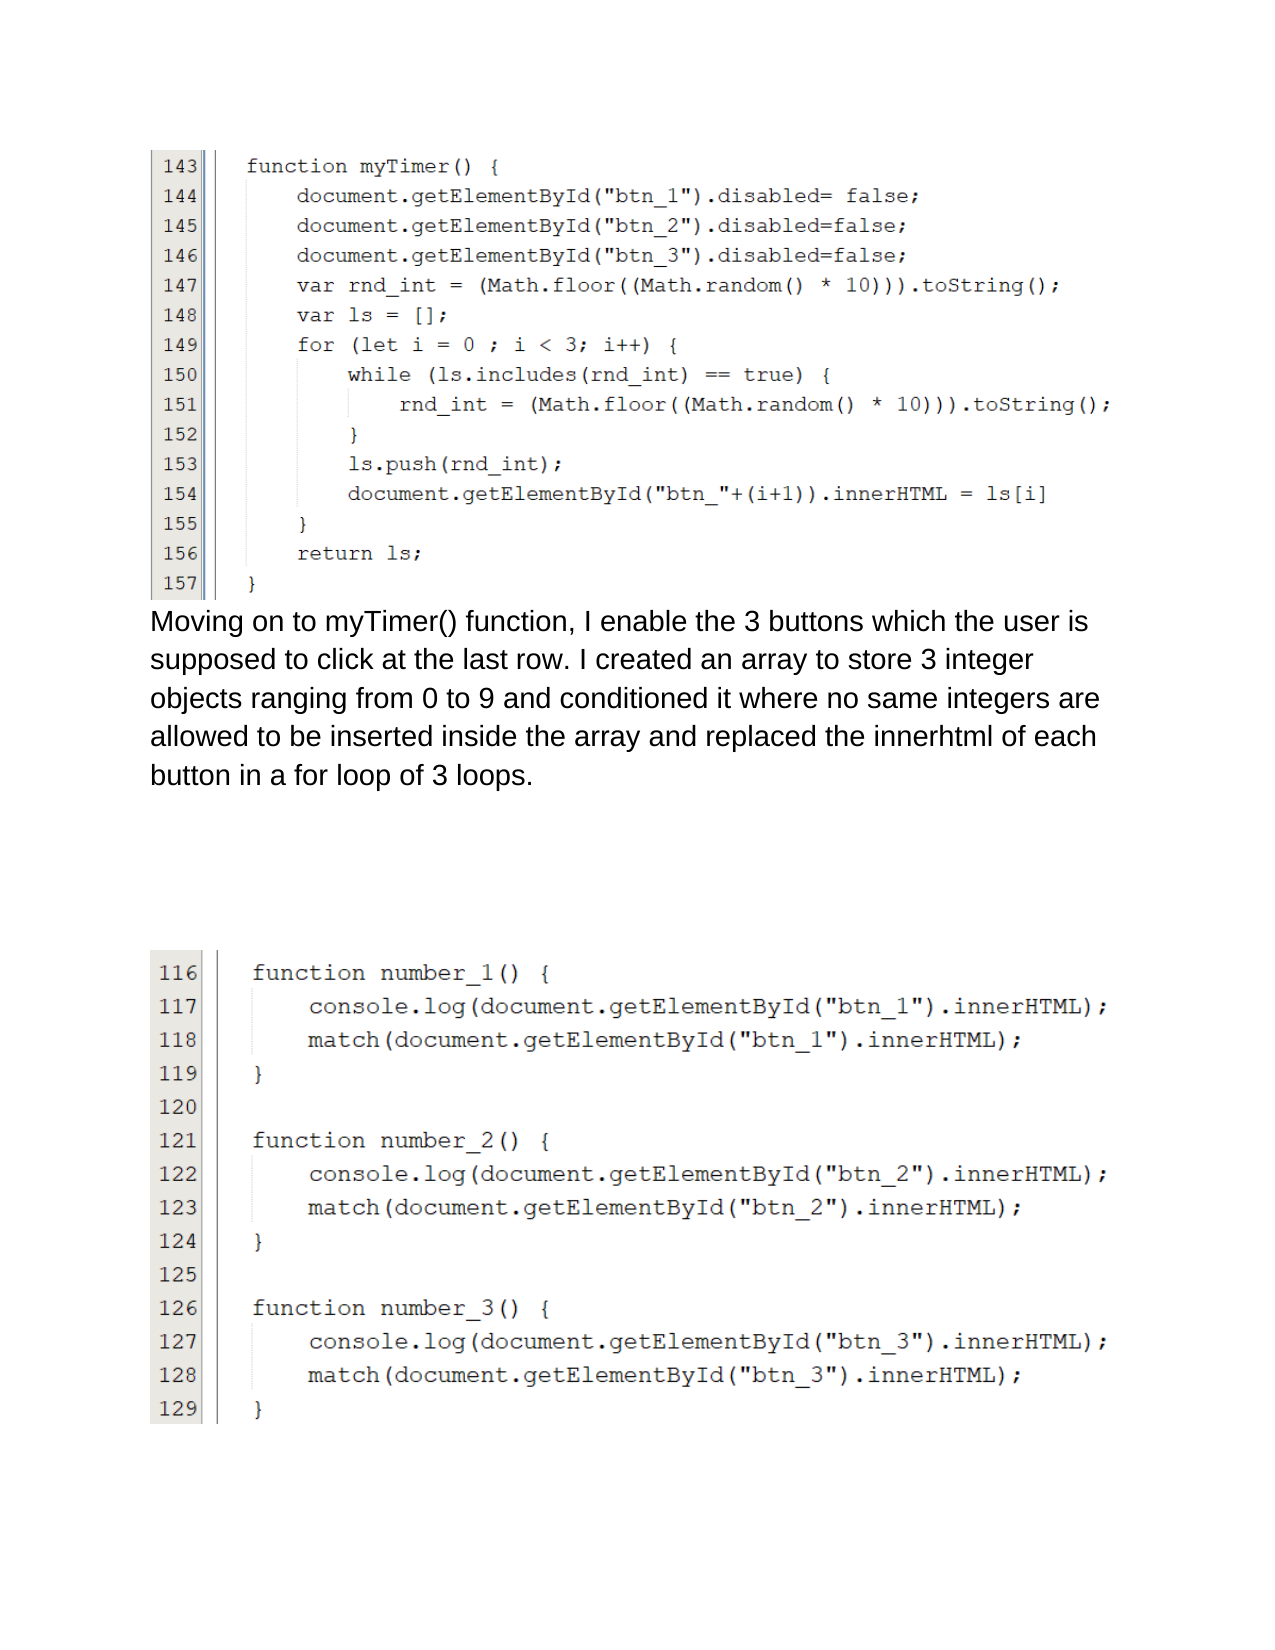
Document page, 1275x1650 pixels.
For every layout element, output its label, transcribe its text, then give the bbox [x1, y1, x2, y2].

picture [150, 950, 1125, 1424]
text Moving on to myTimer() function, I enable the 3 buttons which the user is supposed to click at the last row. I created an array to store 3 integer objects ranging from 0 to 9 and conditioned it where no same integers are allowed to be inserted inside the array and replaced the innerhtml of each button in a for loop of 3 loops. [150, 604, 1125, 792]
picture [150, 150, 1125, 600]
